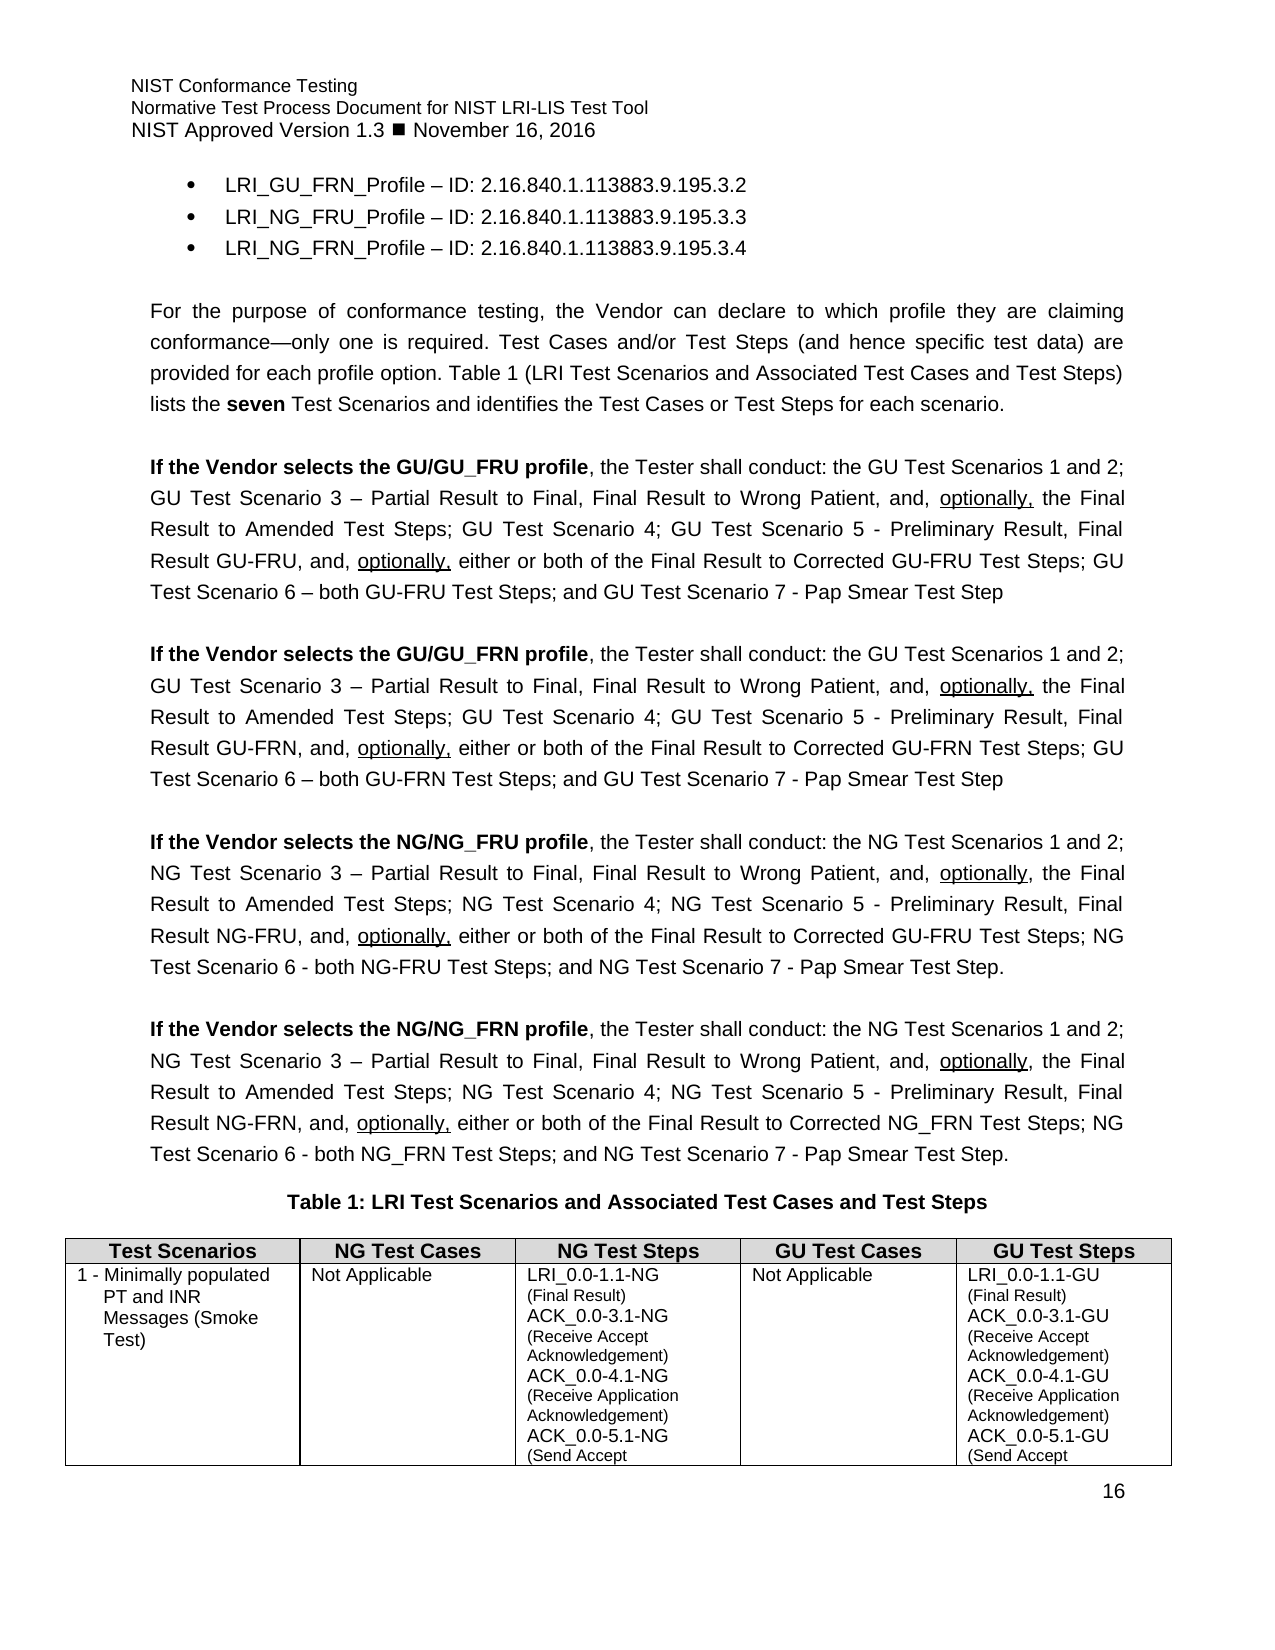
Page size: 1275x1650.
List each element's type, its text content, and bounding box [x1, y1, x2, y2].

table_header NG Test Cases [301, 1239, 515, 1263]
list LRI_NG_FRU_Profile – ID: 2.16.840.1.113883.9.195.3.3 [187, 197, 1125, 229]
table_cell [516, 1264, 740, 1465]
table_header GU Test Cases [741, 1239, 956, 1263]
table_header Test Scenarios [66, 1239, 299, 1263]
text For the purpose of conformance testing, the Vendor can declare to which profile they are claiming conformance—only one is required. Test Cases and/or Test Steps (and hence specific test data) are provided for each profile option. Table 1 (LRI Test Scenarios and Associated Test Cases and Test Steps) lists the seven Test Scenarios and identifies the Test Cases or Test Steps for each scenario. [150, 291, 1125, 416]
text If the Vendor selects the NG/NG_FRU profile, the Tester shall conduct: the NG Test Scenarios 1 and 2; NG Test Scenario 3 – Partial Result to Final, Final Result to Wrong Patient, and, optionally, the Final Result to Amended Test Steps; NG Test Scenario 4; NG Test Scenario 5 - Preliminary Result, Final Result NG-FRU, and, optionally, either or both of the Final Result to Corrected GU-FRU Test Steps; NG Test Scenario 6 - both NG-FRU Test Steps; and NG Test Scenario 7 - Pap Smear Test Step. [150, 822, 1125, 979]
text If the Vendor selects the GU/GU_FRU profile, the Tester shall conduct: the GU Test Scenarios 1 and 2; GU Test Scenario 3 – Partial Result to Final, Final Result to Wrong Patient, and, optionally, the Final Result to Amended Test Steps; GU Test Scenario 4; GU Test Scenario 5 - Preliminary Result, Final Result GU-FRU, and, optionally, either or both of the Final Result to Corrected GU-FRU Test Steps; GU Test Scenario 6 – both GU-FRU Test Steps; and GU Test Scenario 7 - Pap Smear Test Step [150, 447, 1125, 604]
table_header GU Test Steps [957, 1239, 1171, 1263]
table_header NG Test Steps [516, 1239, 740, 1263]
table_cell Not Applicable [741, 1264, 956, 1465]
list LRI_GU_FRN_Profile – ID: 2.16.840.1.113883.9.195.3.2 [187, 166, 1125, 197]
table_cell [66, 1264, 299, 1465]
text Table 1: LRI Test Scenarios and Associated Test Cases and Test Steps [150, 1190, 1125, 1214]
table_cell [957, 1264, 1171, 1465]
list LRI_NG_FRN_Profile – ID: 2.16.840.1.113883.9.195.3.4 [187, 229, 1125, 260]
text If the Vendor selects the NG/NG_FRN profile, the Tester shall conduct: the NG Test Scenarios 1 and 2; NG Test Scenario 3 – Partial Result to Final, Final Result to Wrong Patient, and, optionally, the Final Result to Amended Test Steps; NG Test Scenario 4; NG Test Scenario 5 - Preliminary Result, Final Result NG-FRN, and, optionally, either or both of the Final Result to Corrected NG_FRN Test Steps; NG Test Scenario 6 - both NG_FRN Test Steps; and NG Test Scenario 7 - Pap Smear Test Step. [150, 1010, 1125, 1166]
text If the Vendor selects the GU/GU_FRN profile, the Tester shall conduct: the GU Test Scenarios 1 and 2; GU Test Scenario 3 – Partial Result to Final, Final Result to Wrong Patient, and, optionally, the Final Result to Amended Test Steps; GU Test Scenario 4; GU Test Scenario 5 - Preliminary Result, Final Result GU-FRN, and, optionally, either or both of the Final Result to Corrected GU-FRN Test Steps; GU Test Scenario 6 – both GU-FRN Test Steps; and GU Test Scenario 7 - Pap Smear Test Step [150, 635, 1125, 791]
table_cell Not Applicable [301, 1264, 515, 1465]
